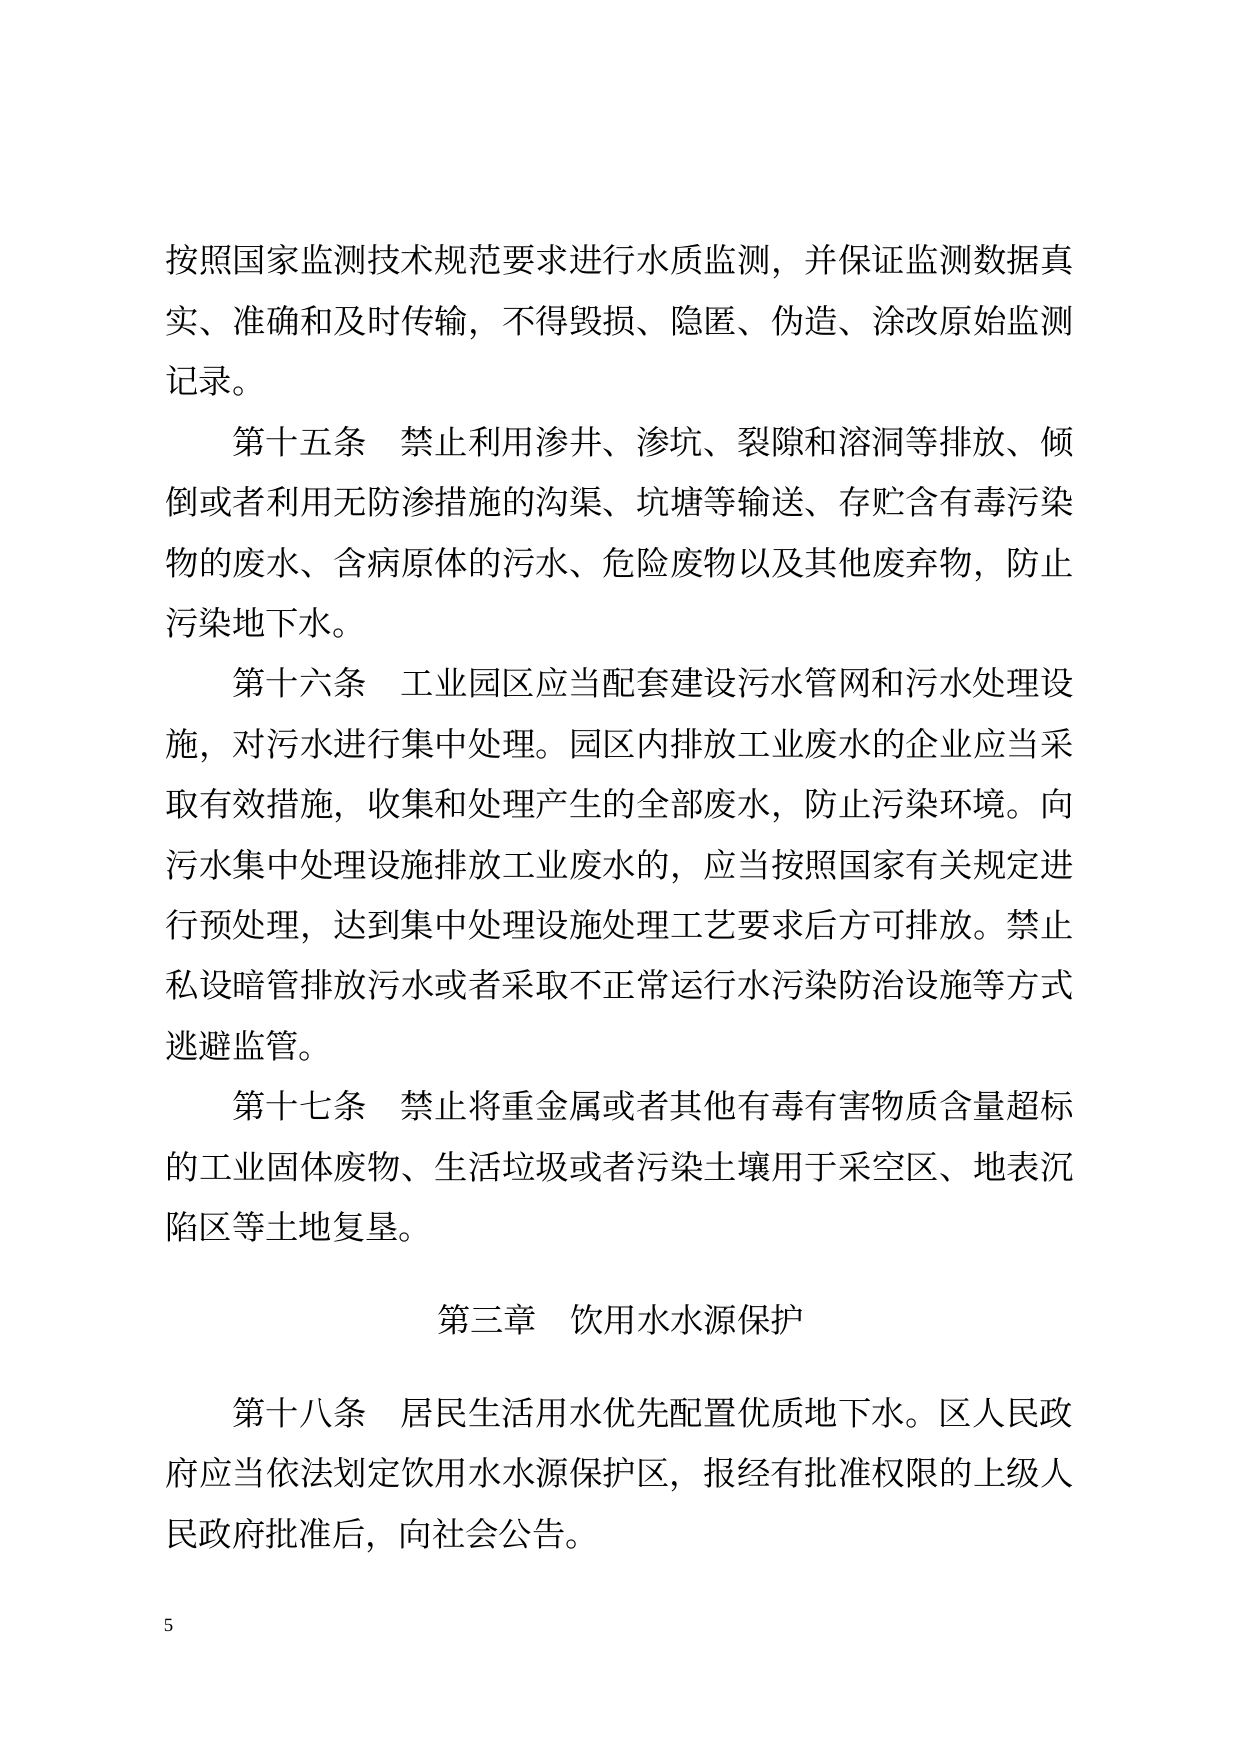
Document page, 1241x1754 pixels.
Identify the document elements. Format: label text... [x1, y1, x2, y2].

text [165, 224, 1075, 406]
text 第十七条 禁止将重金属或者其他有毒有害物质含量超标的工业固体废物、生活垃圾或者污染土壤用于采空区、地表沉陷区等土地复垦。 [165, 1070, 1075, 1252]
text 第十六条 工业园区应当配套建设污水管网和污水处理设施，对污水进行集中处理。园区内排放工业废水的企业应当采取有效措施，收集和处理产生的全部废水，防止污染环境。向污水集中处理设施排放工业废水的，应当按照国家有关规定进行预处理，达到集中处理设施处理工艺要求后方可排放。禁止私设暗管排放污水或者采取不正常运行水污染防治设施等方式逃避监管。 [165, 647, 1075, 1070]
text 第十五条 禁止利用渗井、渗坑、裂隙和溶洞等排放、倾倒或者利用无防渗措施的沟渠、坑塘等输送、存贮含有毒污染物的废水、含病原体的污水、危险废物以及其他废弃物，防止污染地下水。 [165, 406, 1075, 647]
text 第三章 饮用水水源保护 [165, 1284, 1075, 1344]
text 第十八条 居民生活用水优先配置优质地下水。区人民政府应当依法划定饮用水水源保护区，报经有批准权限的上级人民政府批准后，向社会公告。 [165, 1377, 1075, 1558]
